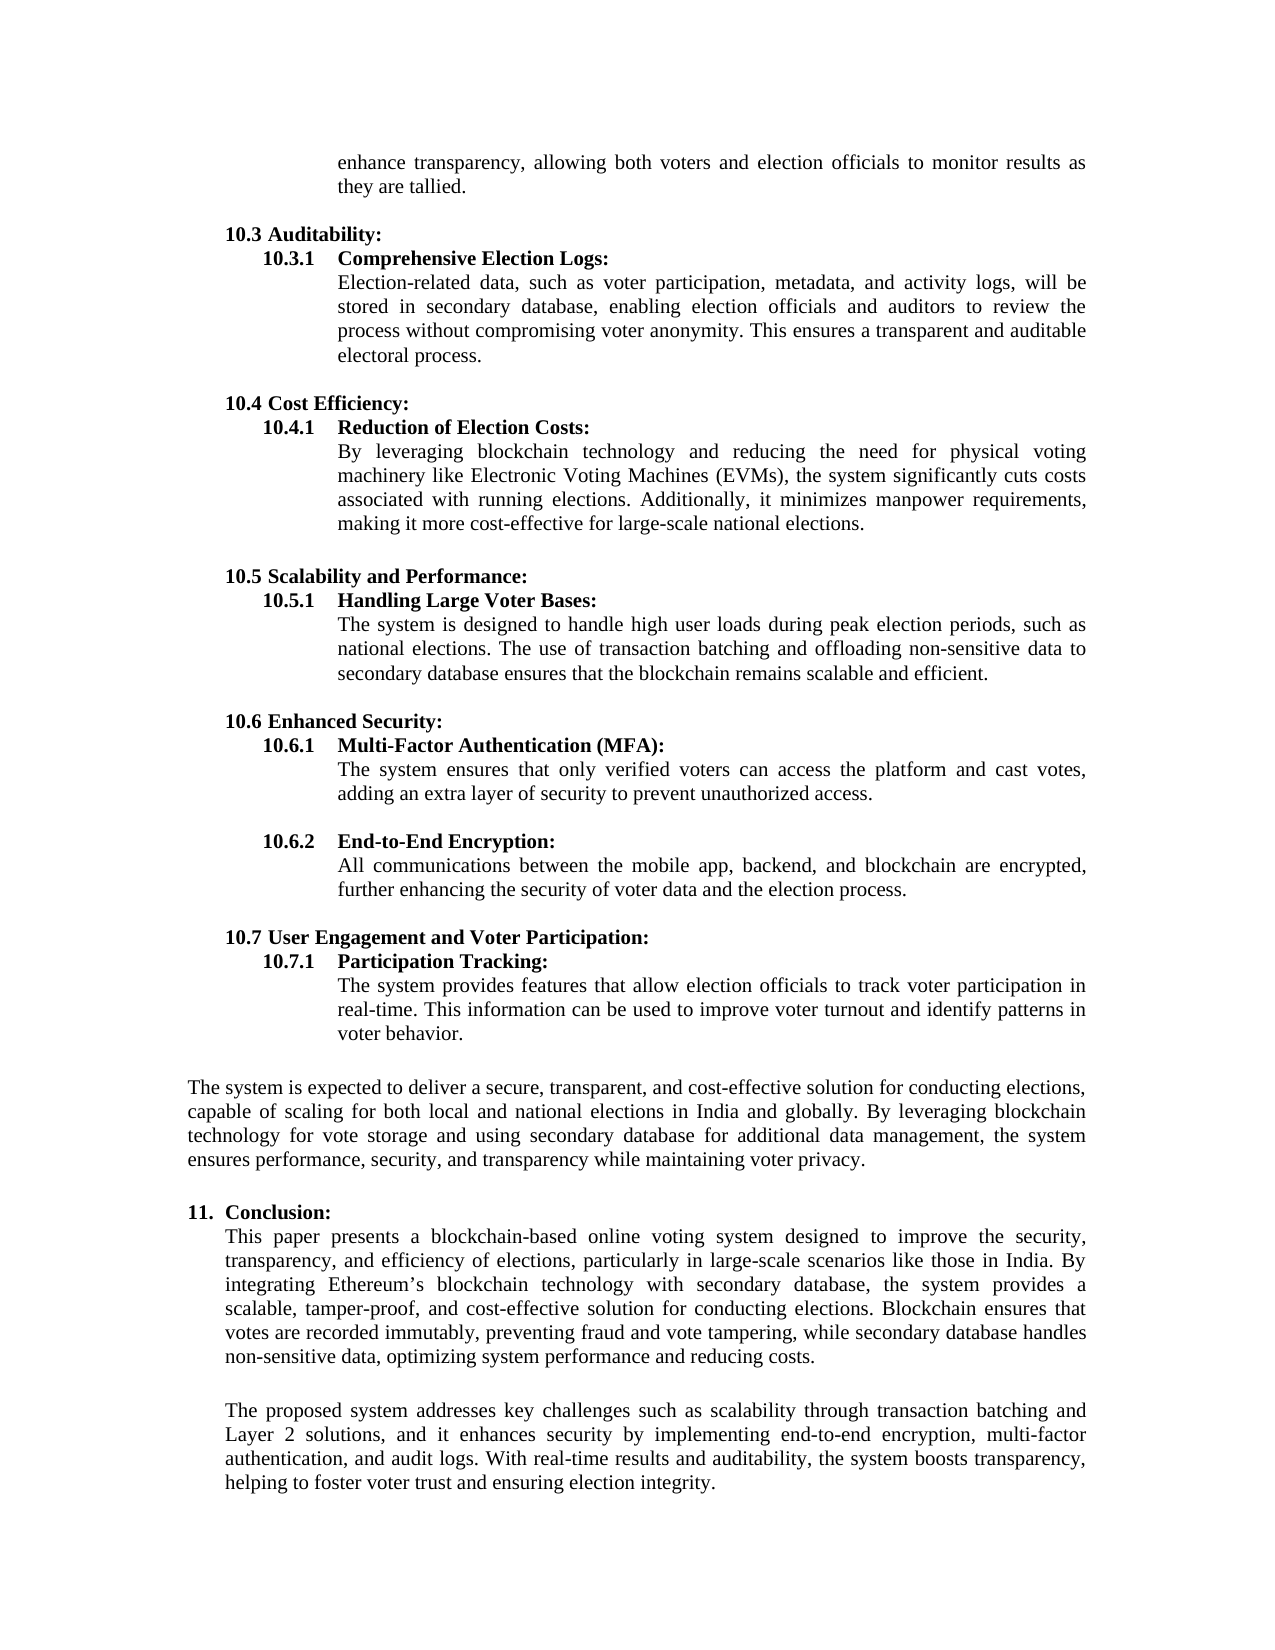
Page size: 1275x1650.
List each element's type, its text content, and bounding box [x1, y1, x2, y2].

list Conclusion: [187, 1200, 1087, 1224]
list The system provides features that allow election officials to track voter participation in real-time. This information can be used to improve voter turnout and identify patterns in voter behavior. [337, 973, 1087, 1045]
list Comprehensive Election Logs: [262, 246, 1087, 270]
text By leveraging blockchain technology and reducing the need for physical voting machinery like Electronic Voting Machines (EVMs), the system significantly cuts costs associated with running elections. Additionally, it minimizes manpower requirements, making it more cost-effective for large-scale national elections. [337, 439, 1087, 535]
list The system is designed to handle high user loads during peak election periods, such as national elections. The use of transaction batching and offloading non-sensitive data to secondary database ensures that the blockchain remains scalable and efficient. [337, 612, 1087, 684]
text The system is expected to deliver a secure, transparent, and cost-effective solution for conducting elections, capable of scaling for both local and national elections in India and globally. By leveraging blockchain technology for vote storage and using secondary database for additional data management, the system ensures performance, security, and transparency while maintaining voter privacy. [187, 1074, 1087, 1171]
text The proposed system addresses key challenges such as scalability through transaction batching and Layer 2 solutions, and it enhances security by implementing end-to-end encryption, multi-factor authentication, and audit logs. With real-time results and auditability, the system boosts transparency, helping to foster voter trust and ensuring election integrity. [225, 1398, 1087, 1494]
list Participation Tracking: [262, 949, 1087, 973]
list User Engagement and Voter Participation: [225, 925, 1087, 949]
list Enhanced Security: [225, 708, 1087, 733]
list Handling Large Voter Bases: [262, 588, 1087, 612]
list This paper presents a blockchain-based online voting system designed to improve the security, transparency, and efficiency of elections, particularly in large-scale scenarios like those in India. By integrating Ethereum’s blockchain technology with secondary database, the system provides a scalable, tamper-proof, and cost-effective solution for conducting elections. Blockchain ensures that votes are recorded immutably, preventing fraud and vote tampering, while secondary database handles non-sensitive data, optimizing system performance and reducing costs. [225, 1224, 1087, 1368]
list All communications between the mobile app, backend, and blockchain are encrypted, further enhancing the security of voter data and the election process. [337, 853, 1087, 901]
list Cost Efficiency: [225, 391, 1087, 415]
list End-to-End Encryption: [262, 829, 1087, 853]
list Multi-Factor Authentication (MFA): [262, 733, 1087, 757]
list Auditability: [225, 222, 1087, 246]
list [337, 150, 1087, 198]
list Election-related data, such as voter participation, metadata, and activity logs, will be stored in secondary database, enabling election officials and auditors to review the process without compromising voter anonymity. This ensures a transparent and auditable electoral process. [337, 270, 1087, 367]
list The system ensures that only verified voters can access the platform and cast votes, adding an extra layer of security to prevent unauthorized access. [337, 757, 1087, 805]
list Reduction of Election Costs: [262, 415, 1087, 439]
list Scalability and Performance: [225, 564, 1087, 588]
